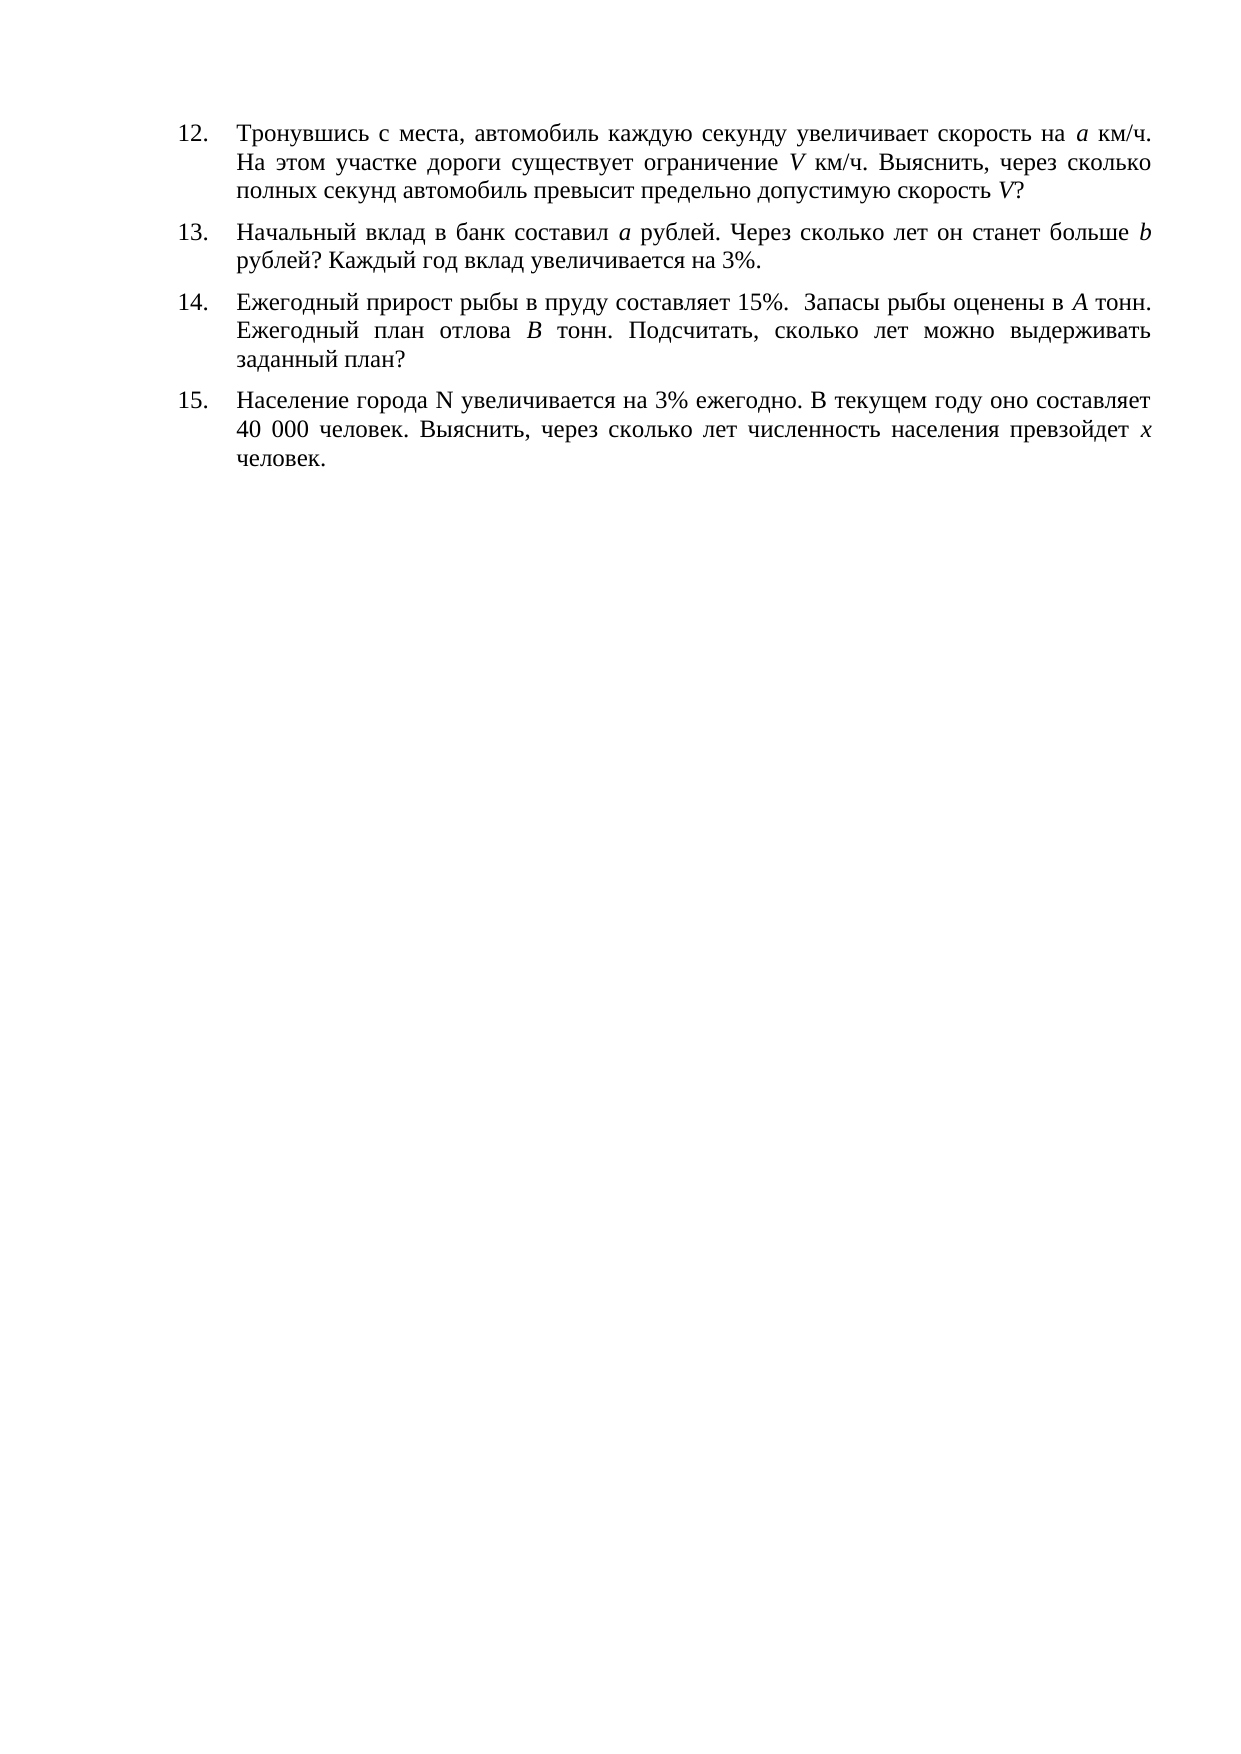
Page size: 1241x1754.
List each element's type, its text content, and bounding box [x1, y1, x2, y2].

list Начальный вклад в банк составил а рублей. Через сколько лет он станет больше b рублей? Каждый год вклад увеличивается на 3%. [177, 217, 1152, 274]
list Тронувшись с места, автомобиль каждую секунду увеличивает скорость на a км/ч. На этом участке дороги существует ограничение V км/ч. Выяснить, через сколько полных секунд автомобиль превысит предельно допустимую скорость V? [177, 118, 1152, 204]
list Население города N увеличивается на 3% ежегодно. В текущем году оно составляет 40 000 человек. Выяснить, через сколько лет численность населения превзойдет x человек. [177, 386, 1152, 472]
list Ежегодный прирост рыбы в пруду составляет 15%. Запасы рыбы оценены в А тонн. Ежегодный план отлова В тонн. Подсчитать, сколько лет можно выдерживать заданный план? [177, 287, 1152, 373]
